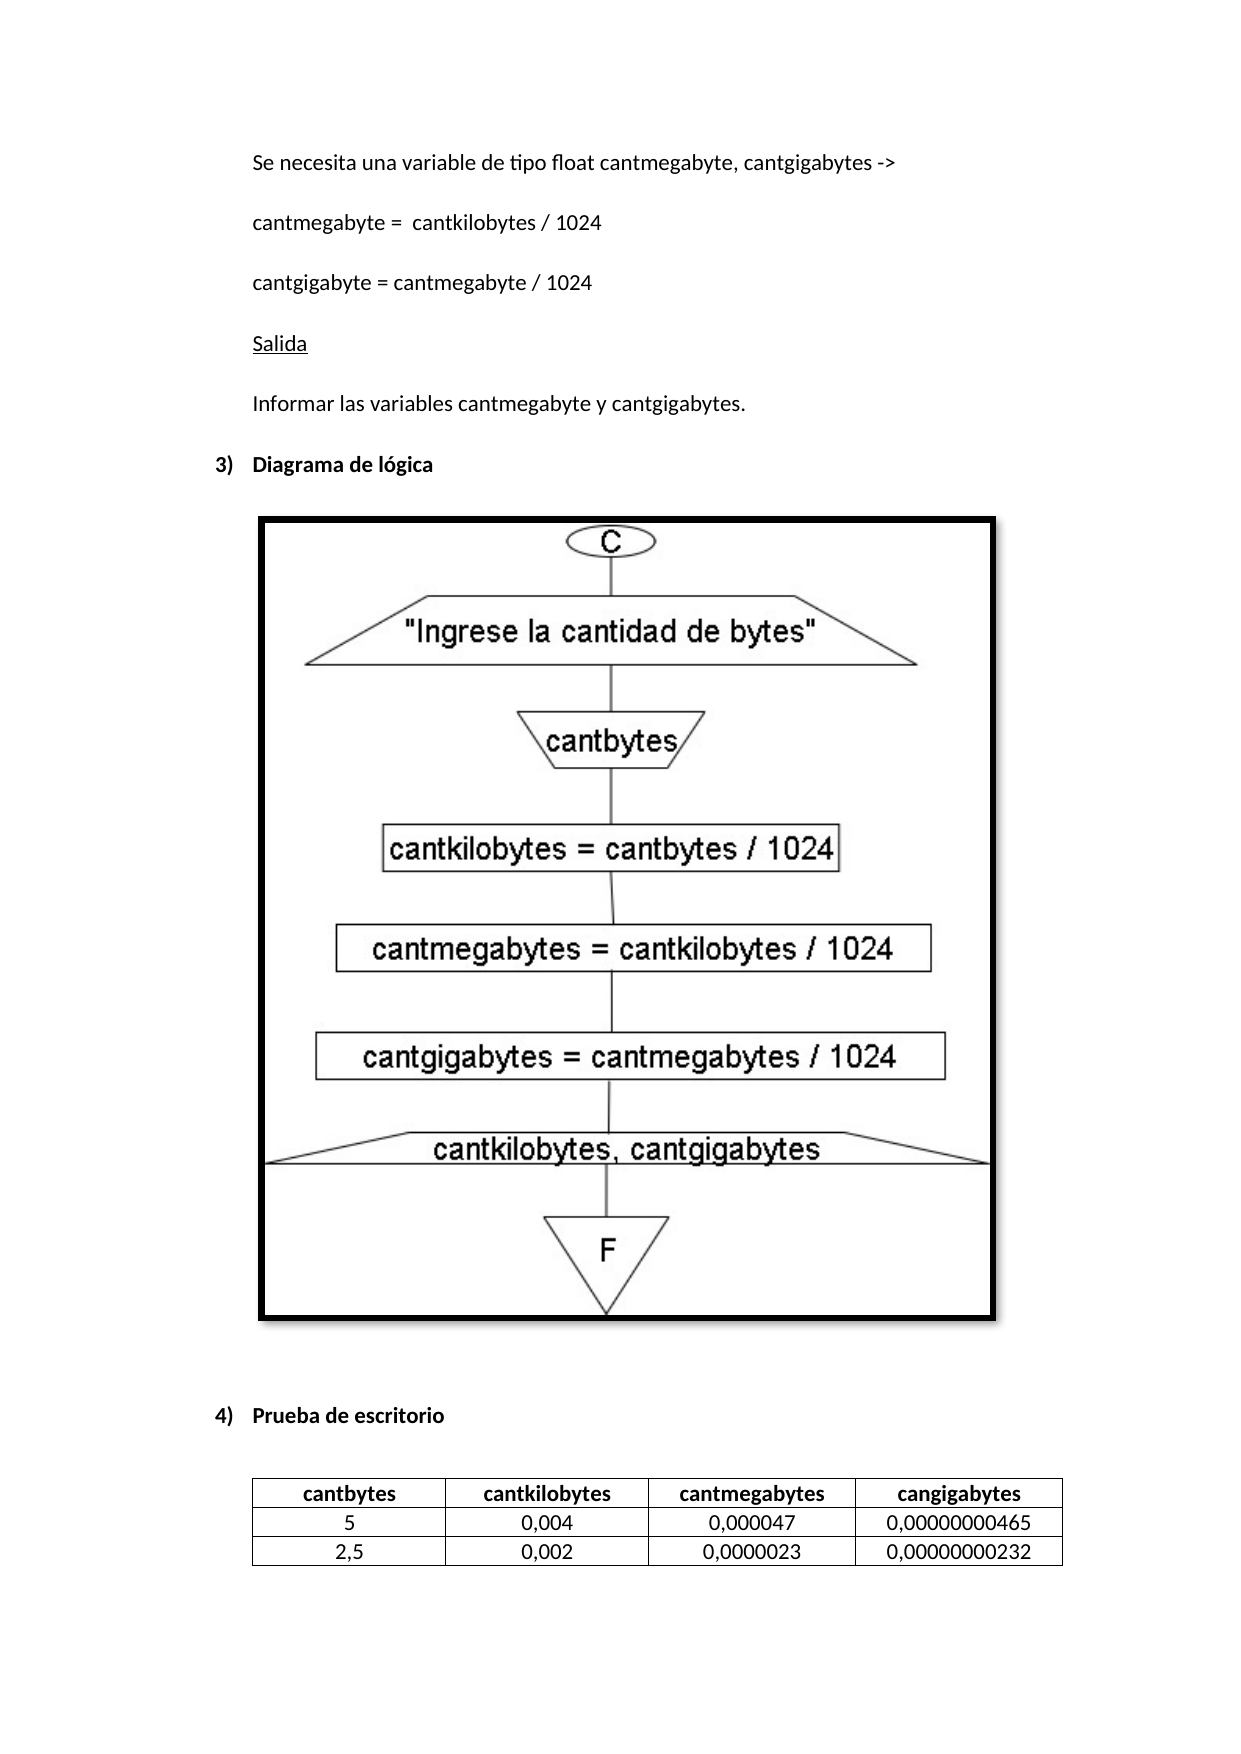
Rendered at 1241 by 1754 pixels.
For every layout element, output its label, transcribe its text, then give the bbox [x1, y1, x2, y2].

picture [265, 523, 990, 1315]
table_cell 2,5 [253, 1537, 445, 1565]
table_cell 0,002 [446, 1537, 648, 1565]
table_cell 0,0000023 [649, 1537, 855, 1565]
table_cell 0,00000000465 [856, 1508, 1062, 1536]
table_cell 0,00000000232 [856, 1537, 1062, 1565]
table_header cantkilobytes [446, 1479, 648, 1507]
list Diagrama de lógica [215, 450, 1063, 478]
table_header cantbytes [253, 1479, 445, 1507]
table_cell 5 [253, 1508, 445, 1536]
table_cell 0,004 [446, 1508, 648, 1536]
list cantgigabyte = cantmegabyte / 1024 [252, 268, 1063, 296]
list cantmegabyte = cantkilobytes / 1024 [252, 208, 1063, 236]
list Se necesita una variable de tipo float cantmegabyte, cantgigabytes -> [252, 148, 1063, 176]
table_header cangigabytes [856, 1479, 1062, 1507]
table_header cantmegabytes [649, 1479, 855, 1507]
list Salida [252, 329, 1063, 357]
table_cell 0,000047 [649, 1508, 855, 1536]
list Prueba de escritorio [215, 1401, 1063, 1429]
list Informar las variables cantmegabyte y cantgigabytes. [252, 389, 1063, 417]
